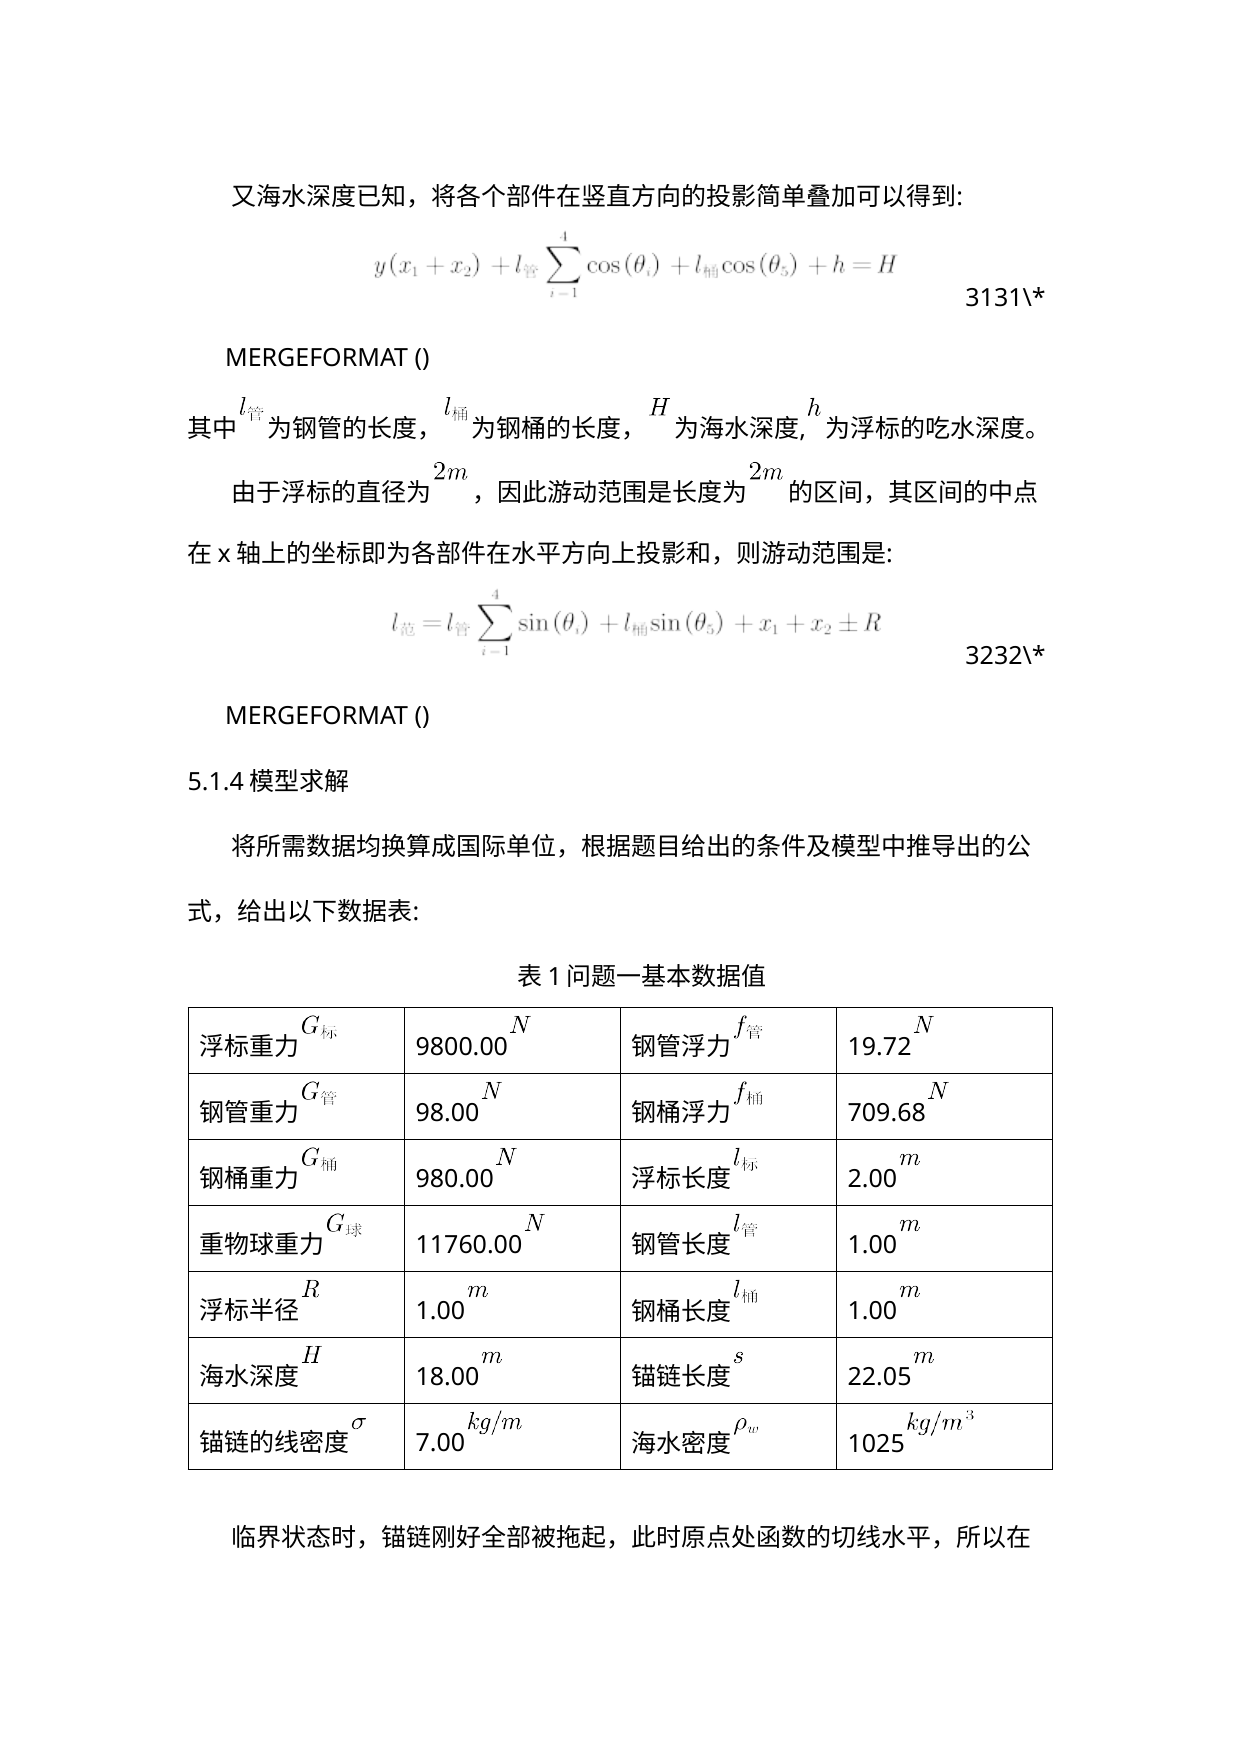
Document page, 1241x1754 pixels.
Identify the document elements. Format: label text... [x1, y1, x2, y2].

table_header 浮标重力 [189, 1008, 404, 1073]
table_cell 钢桶重力 [189, 1140, 404, 1205]
text 由于浮标的直径为，因此游动范围是长度为的区间，其区间的中点在x轴上的坐标即为各部件在水平方向上投影和，则游动范围是: [187, 454, 1053, 584]
table_cell 98.00 [405, 1074, 620, 1139]
table_header 钢管浮力 [621, 1008, 836, 1073]
table_cell 浮标半径 [189, 1272, 404, 1337]
table_cell 1.00 [405, 1272, 620, 1337]
table_cell 2.00 [837, 1140, 1052, 1205]
table_cell 709.68 [837, 1074, 1052, 1139]
table_header 19.72 [837, 1008, 1052, 1073]
table_cell 钢管重力 [189, 1074, 404, 1139]
table_cell 11760.00 [405, 1206, 620, 1271]
table_cell 1.00 [837, 1206, 1052, 1271]
table_cell 海水密度 [621, 1404, 836, 1469]
table_cell 钢桶浮力 [621, 1074, 836, 1139]
text 其中为钢管的长度，为钢桶的长度，为海水深度,为浮标的吃水深度。 [187, 389, 1053, 454]
table_cell 980.00 [405, 1140, 620, 1205]
table_cell 1025 [837, 1404, 1052, 1469]
table_cell 22.05 [837, 1338, 1052, 1403]
table_cell 7.00 [405, 1404, 620, 1469]
table_cell 浮标长度 [621, 1140, 836, 1205]
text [187, 1503, 1053, 1568]
text 将所需数据均换算成国际单位，根据题目给出的条件及模型中推导出的公式，给出以下数据表: [187, 812, 1053, 942]
table_cell 锚链长度 [621, 1338, 836, 1403]
table_cell 锚链的线密度 [189, 1404, 404, 1469]
text 又海水深度已知，将各个部件在竖直方向的投影简单叠加可以得到: [187, 162, 1053, 227]
table_cell 重物球重力 [189, 1206, 404, 1271]
table_cell 钢桶长度 [621, 1272, 836, 1337]
table_cell 1.00 [837, 1272, 1052, 1337]
table_header 9800.00 [405, 1008, 620, 1073]
table_cell 海水深度 [189, 1338, 404, 1403]
text 表1问题一基本数据值 [187, 942, 1053, 1007]
table_cell 钢管长度 [621, 1206, 836, 1271]
table_cell 18.00 [405, 1338, 620, 1403]
text 5.1.4模型求解 [187, 747, 1053, 812]
